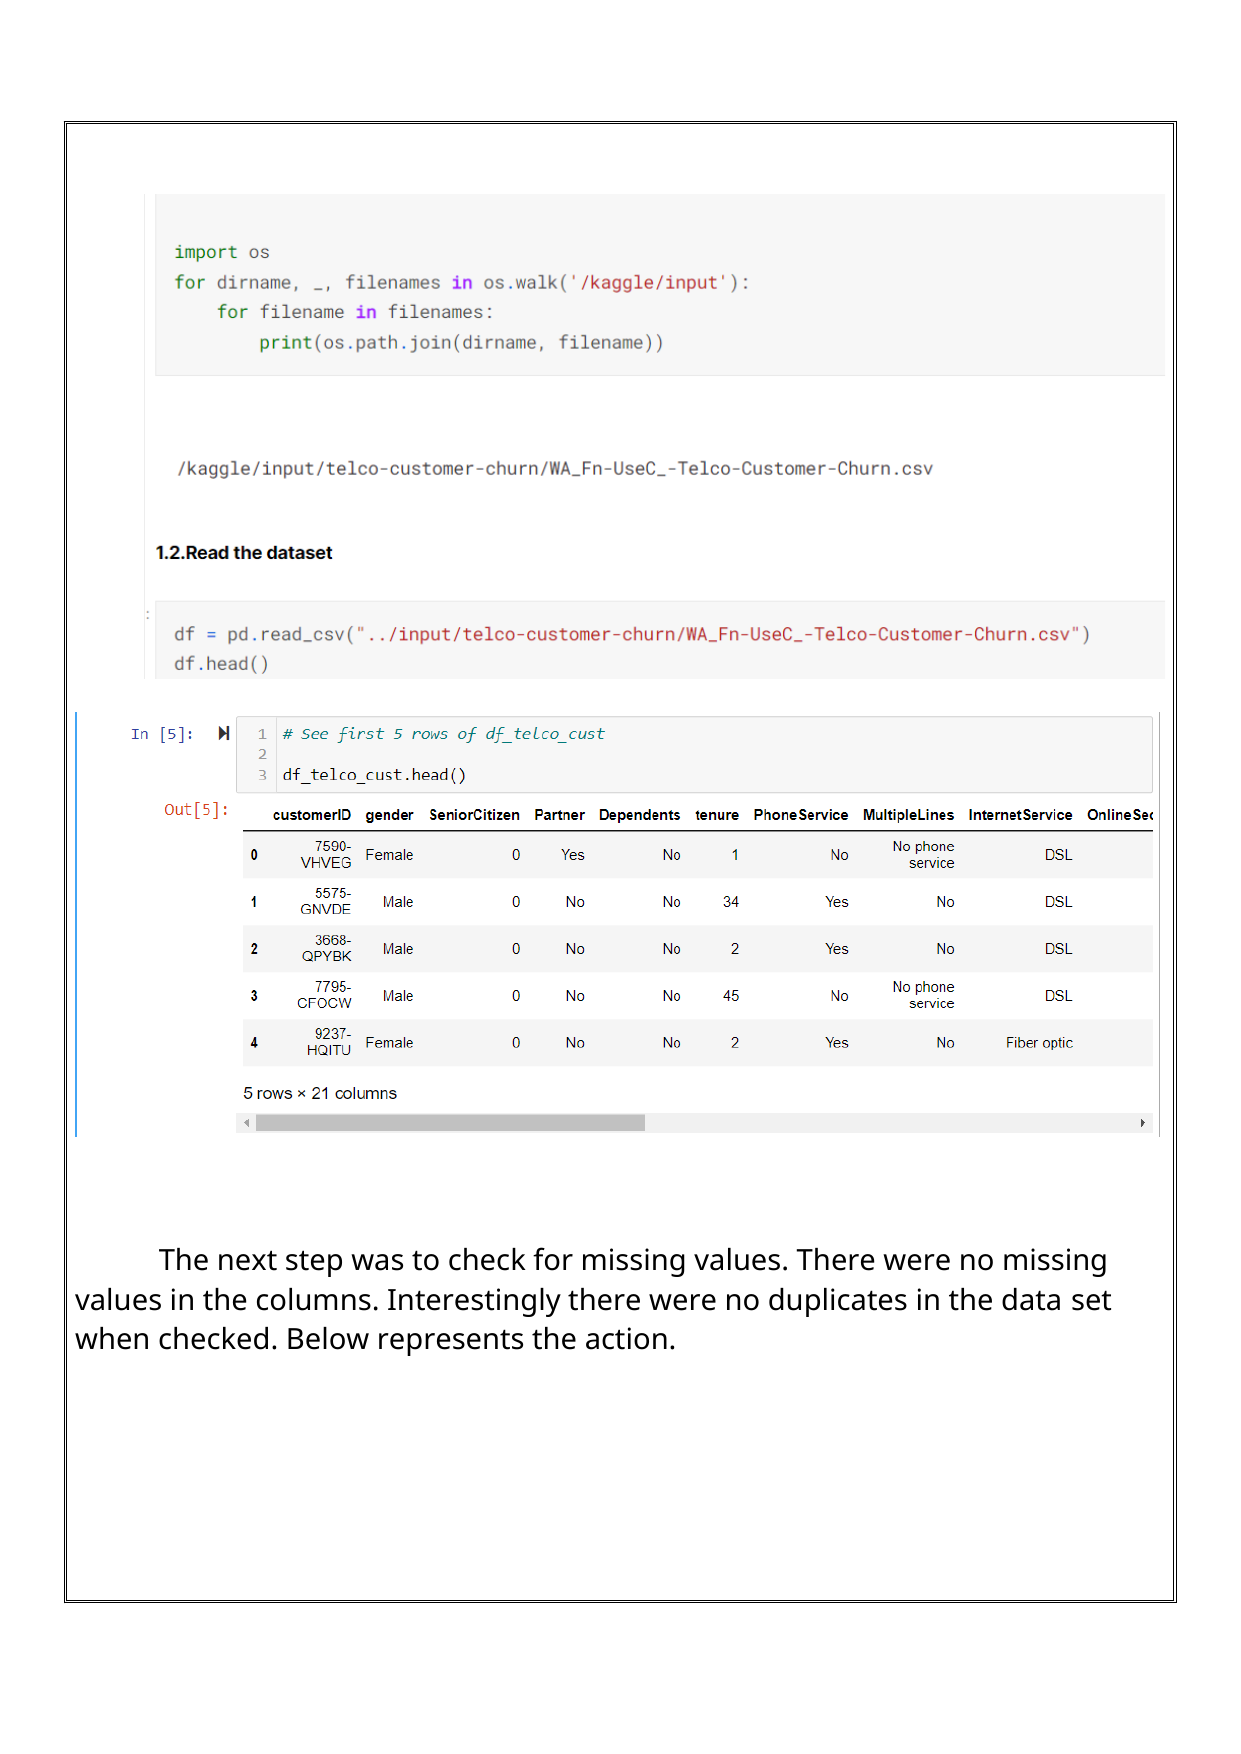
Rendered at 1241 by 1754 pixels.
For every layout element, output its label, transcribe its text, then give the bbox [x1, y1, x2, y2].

picture [75, 194, 1166, 679]
picture [75, 712, 1166, 1137]
text The next step was to check for missing values. There were no missing values in the columns. Interestingly there were no duplicates in the data set when checked. Below represents the action. [75, 1239, 1165, 1358]
